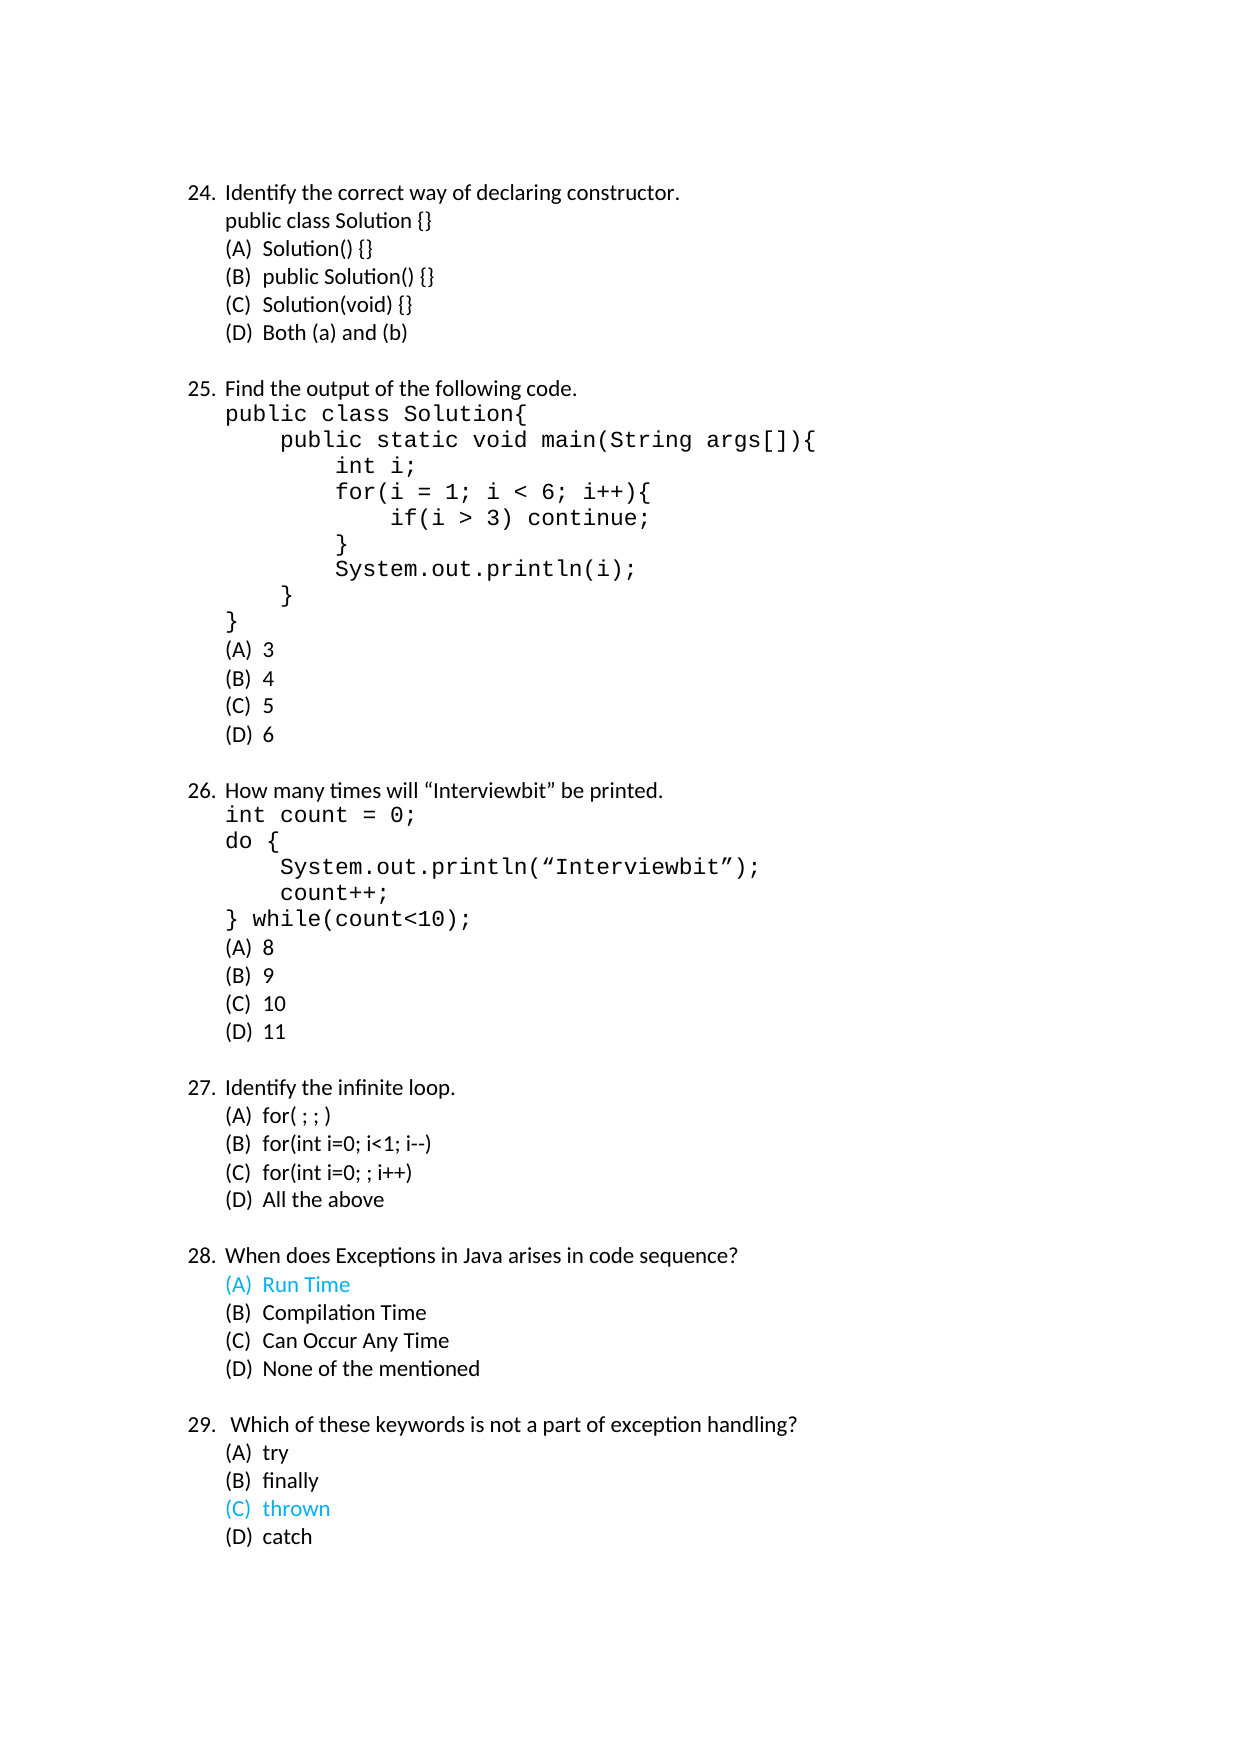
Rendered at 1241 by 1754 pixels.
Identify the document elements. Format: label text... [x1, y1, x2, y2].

list 8 [225, 933, 1090, 961]
list do { [225, 830, 1090, 856]
list } [225, 610, 1090, 636]
list finally [225, 1466, 1090, 1494]
list public static void main(String args[]){ [225, 428, 1090, 454]
list 9 [225, 961, 1090, 989]
list Solution() {} [225, 234, 1090, 262]
list int count = 0; [225, 804, 1090, 830]
list public class Solution{ [225, 402, 1090, 428]
list for(int i=0; i<1; i--) [225, 1129, 1090, 1158]
list System.out.println(“Interviewbit”); [225, 856, 1090, 882]
list Identify the infinite loop. [187, 1073, 1090, 1102]
list Find the output of the following code. [187, 374, 1090, 402]
list Both (a) and (b) [225, 318, 1090, 346]
list for( ; ; ) [225, 1102, 1090, 1129]
list public class Solution {} [225, 206, 1090, 234]
list } while(count<10); [225, 907, 1090, 933]
list int i; [225, 454, 1090, 480]
list Identify the correct way of declaring constructor. [187, 178, 1090, 206]
list Run Time [225, 1270, 1090, 1298]
list public Solution() {} [225, 262, 1090, 290]
list 5 [225, 692, 1090, 720]
list All the above [225, 1186, 1090, 1214]
list } [225, 532, 1090, 558]
list thrown [225, 1494, 1090, 1522]
list Which of these keywords is not a part of exception handling? [187, 1410, 1090, 1438]
list for(i = 1; i < 6; i++){ [225, 480, 1090, 506]
list 6 [225, 720, 1090, 748]
list When does Exceptions in Java arises in code sequence? [187, 1242, 1090, 1270]
list catch [225, 1522, 1090, 1550]
list } [225, 584, 1090, 610]
list None of the mentioned [225, 1354, 1090, 1382]
list Solution(void) {} [225, 290, 1090, 318]
list 10 [225, 989, 1090, 1017]
list Can Occur Any Time [225, 1326, 1090, 1354]
list count++; [225, 882, 1090, 907]
list if(i > 3) continue; [225, 506, 1090, 532]
list 4 [225, 664, 1090, 692]
list 3 [225, 636, 1090, 664]
list How many times will “Interviewbit” be printed. [187, 776, 1090, 804]
list System.out.println(i); [225, 558, 1090, 584]
list for(int i=0; ; i++) [225, 1158, 1090, 1186]
list Compilation Time [225, 1298, 1090, 1326]
list try [225, 1438, 1090, 1466]
list 11 [225, 1017, 1090, 1046]
